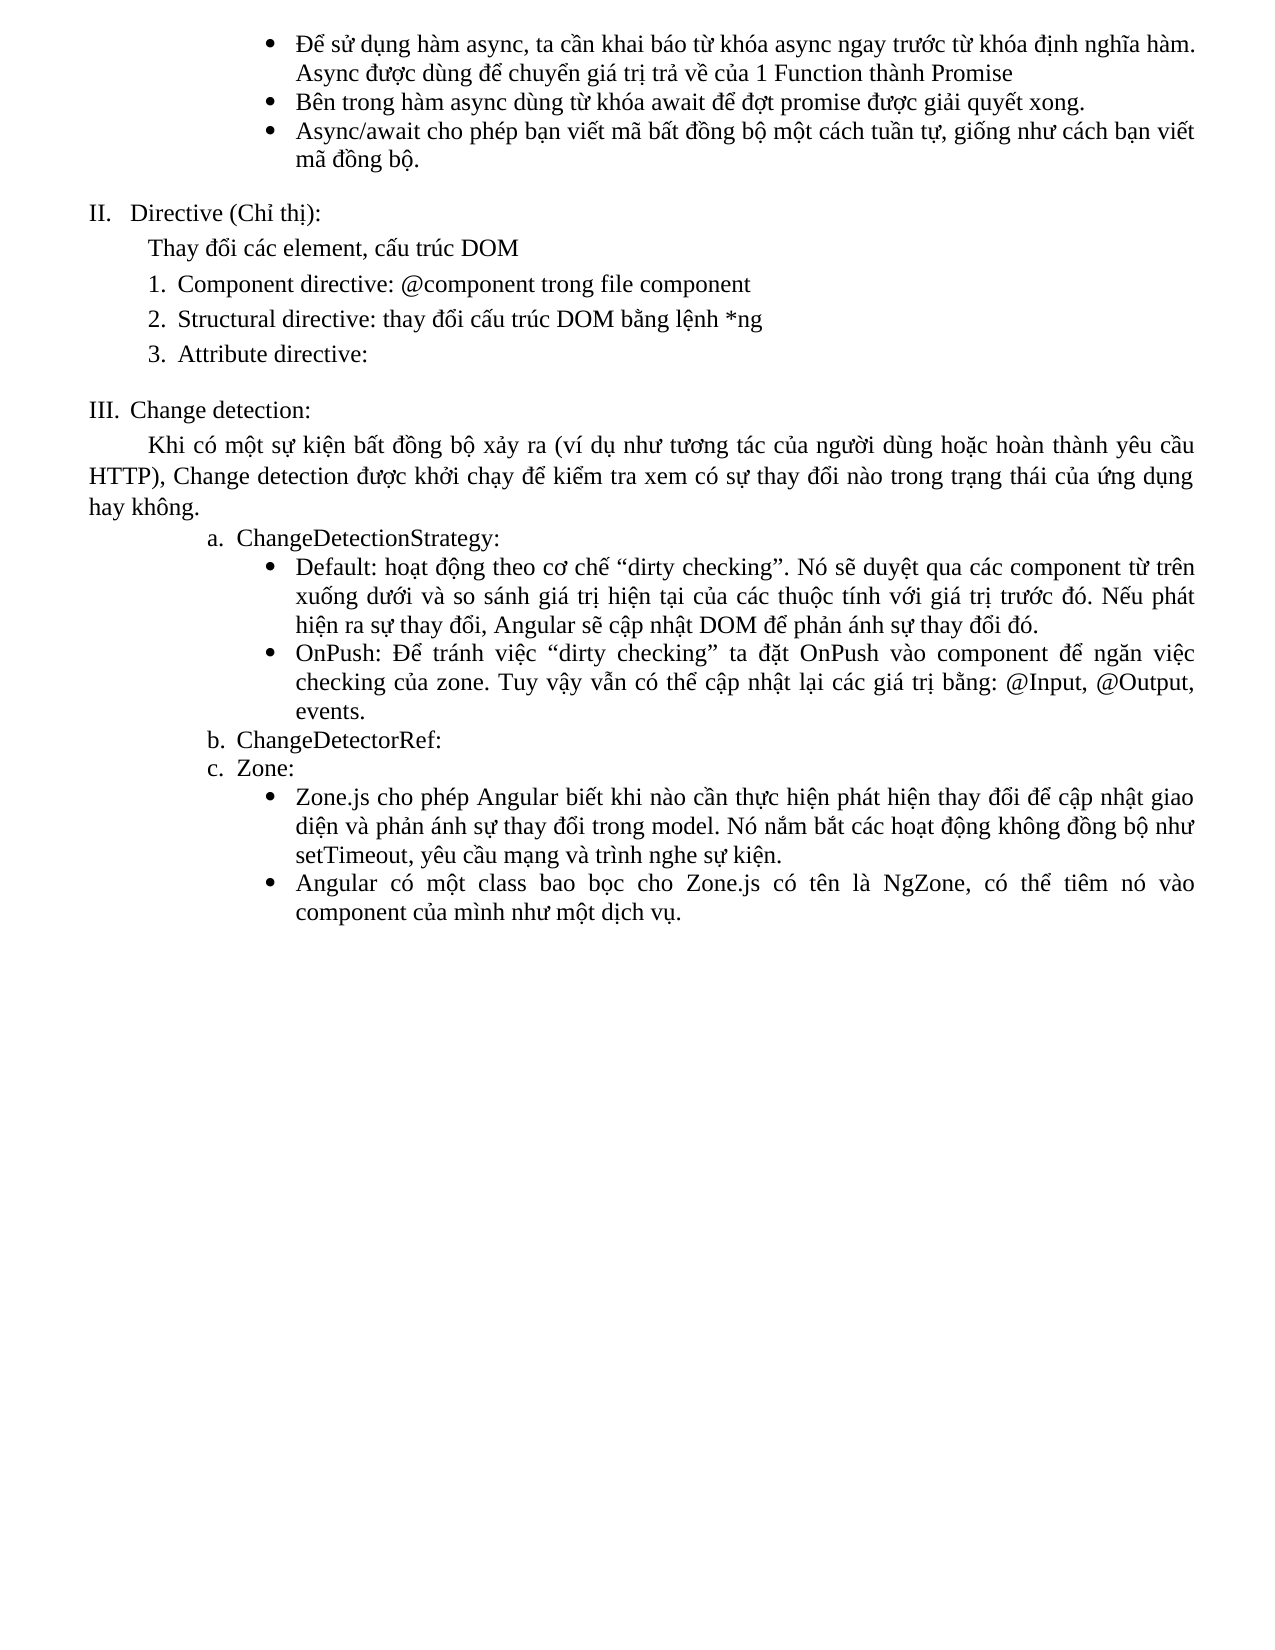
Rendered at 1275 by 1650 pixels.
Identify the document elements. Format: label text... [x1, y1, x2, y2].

subtitle Directive (Chỉ thị): [89, 198, 1196, 227]
subtitle Default: hoạt động theo cơ chế “dirty checking”. Nó sẽ duyệt qua các component từ trên xuống dưới và so sánh giá trị hiện tại của các thuộc tính với giá trị trước đó. Nếu phát hiện ra sự thay đổi, Angular sẽ cập nhật DOM để phản ánh sự thay đổi đó. [266, 552, 1196, 638]
subtitle Async/await cho phép bạn viết mã bất đồng bộ một cách tuần tự, giống như cách bạn viết mã đồng bộ. [266, 116, 1196, 173]
subtitle ChangeDetectorRef: [207, 725, 1196, 753]
text Khi có một sự kiện bất đồng bộ xảy ra (ví dụ như tương tác của người dùng hoặc hoàn thành yêu cầu HTTP), Change detection được khởi chạy để kiểm tra xem có sự thay đổi nào trong trạng thái của ứng dụng hay không. [89, 430, 1196, 521]
subtitle Zone: [207, 753, 1196, 782]
subtitle OnPush: Để tránh việc “dirty checking” ta đặt OnPush vào component để ngăn việc checking của zone. Tuy vậy vẫn có thể cập nhật lại các giá trị bằng: @Input, @Output, events. [266, 638, 1196, 725]
subtitle Attribute directive: [148, 339, 1196, 368]
subtitle Component directive: @component trong file component [148, 269, 1196, 297]
subtitle Bên trong hàm async dùng từ khóa await để đợt promise được giải quyết xong. [266, 87, 1196, 116]
subtitle Zone.js cho phép Angular biết khi nào cần thực hiện phát hiện thay đổi để cập nhật giao diện và phản ánh sự thay đổi trong model. Nó nắm bắt các hoạt động không đồng bộ như setTimeout, yêu cầu mạng và trình nghe sự kiện. [266, 782, 1196, 868]
subtitle ChangeDetectionStrategy: [207, 523, 1196, 552]
text Thay đổi các element, cấu trúc DOM [89, 233, 1196, 262]
subtitle Change detection: [89, 395, 1196, 424]
subtitle Structural directive: thay đổi cấu trúc DOM bằng lệnh *ng [148, 304, 1196, 333]
subtitle Để sử dụng hàm async, ta cần khai báo từ khóa async ngay trước từ khóa định nghĩa hàm. Async được dùng để chuyển giá trị trả về của 1 Function thành Promise [266, 29, 1196, 87]
subtitle Angular có một class bao bọc cho Zone.js có tên là NgZone, có thể tiêm nó vào component của mình như một dịch vụ. [266, 868, 1196, 926]
